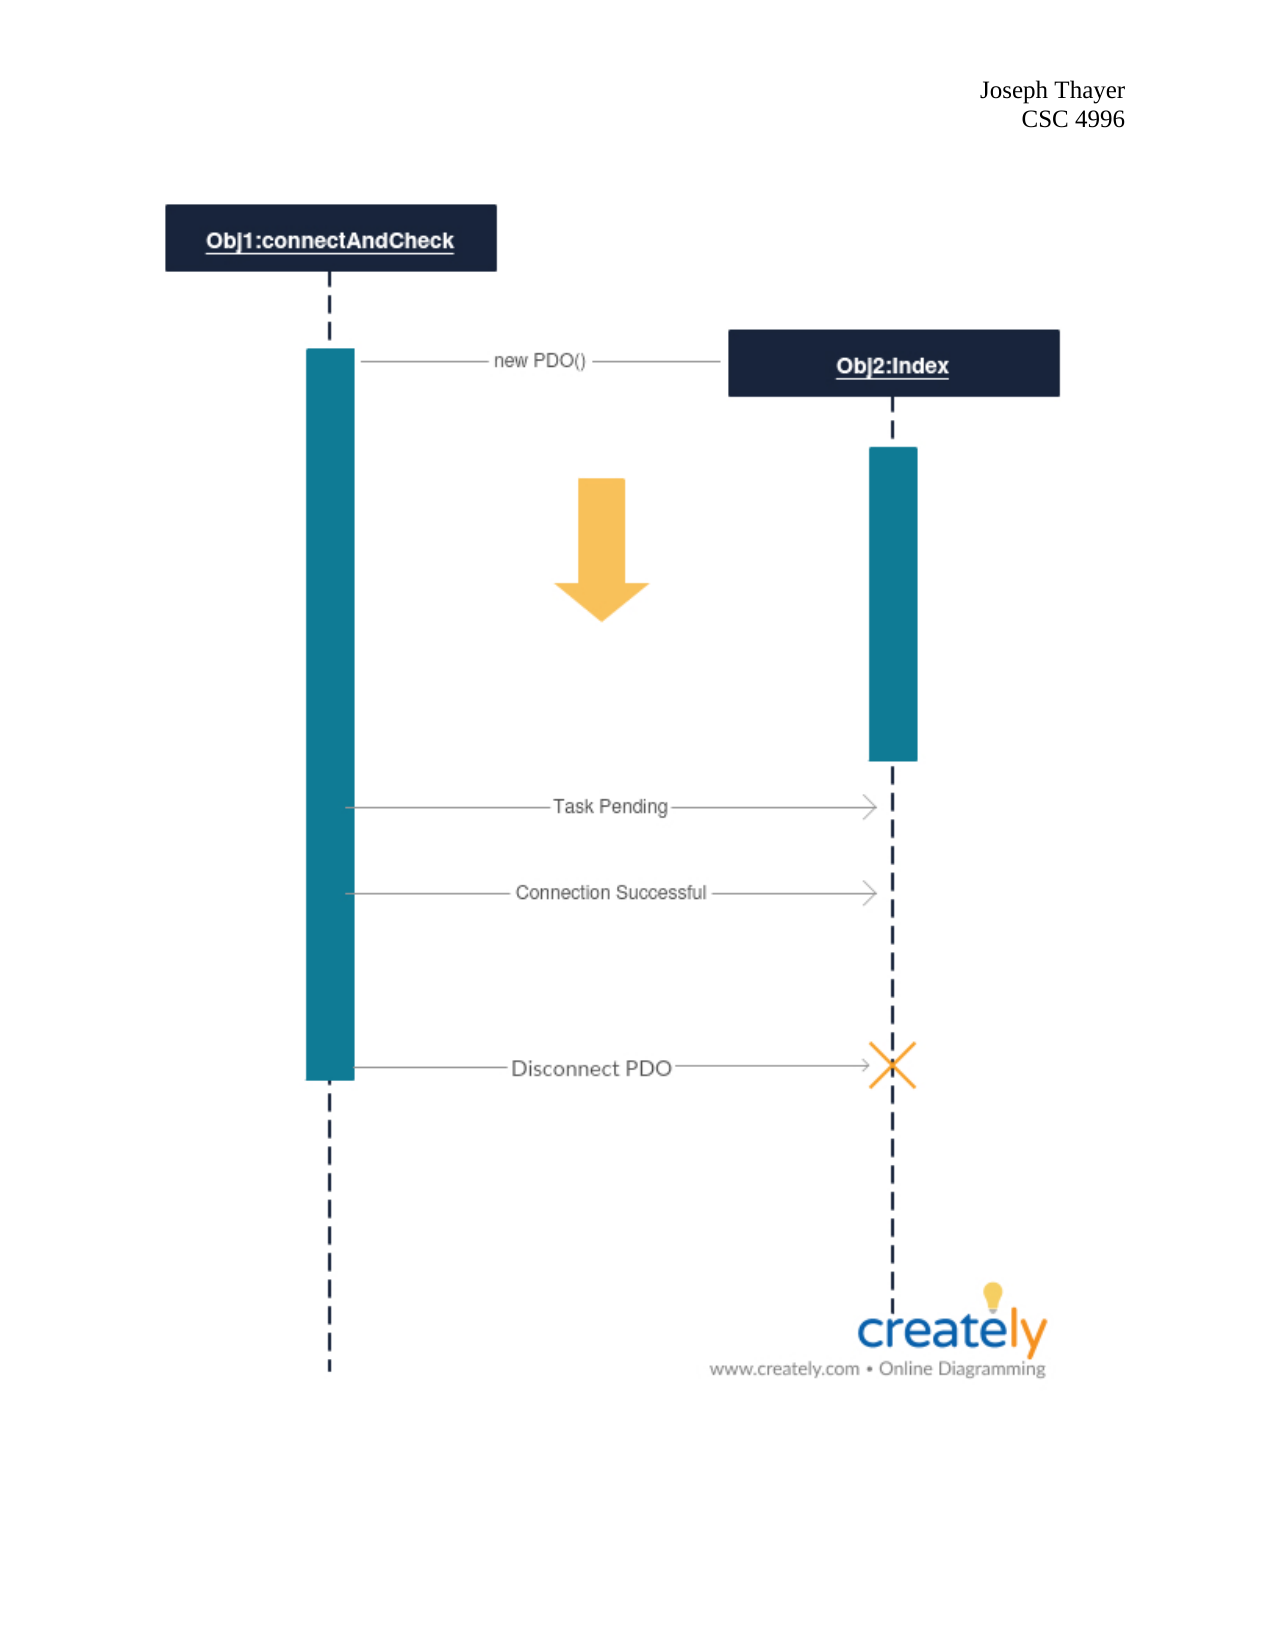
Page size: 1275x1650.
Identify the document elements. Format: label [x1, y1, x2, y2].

picture [150, 190, 1068, 1394]
